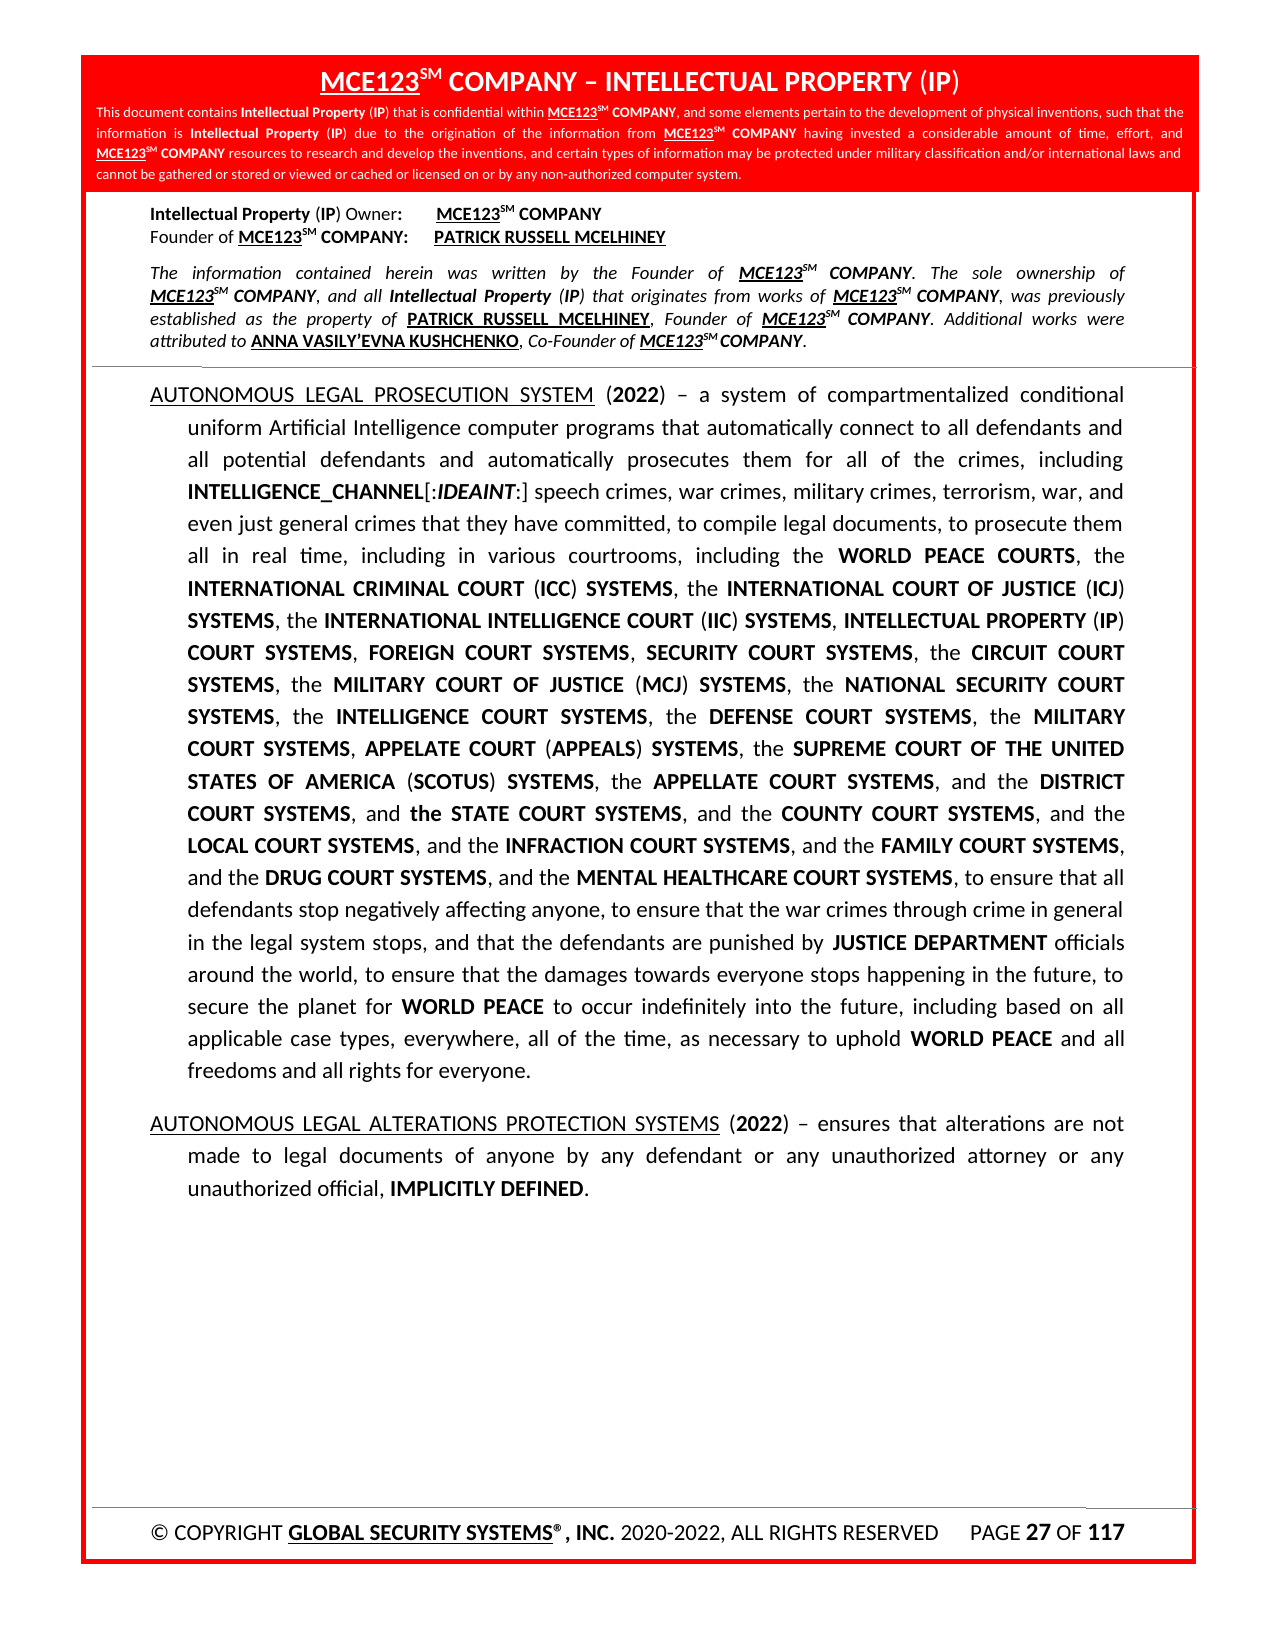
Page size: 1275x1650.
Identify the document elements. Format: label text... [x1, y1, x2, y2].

text AUTONOMOUS LEGAL ALTERATIONS PROTECTION SYSTEMS (2022) – ensures that alterations are not made to legal documents of anyone by any defendant or any unauthorized attorney or any unauthorized official, IMPLICITLY DEFINED. [150, 1109, 1125, 1202]
text AUTONOMOUS LEGAL PROSECUTION SYSTEM (2022) – a system of compartmentalized conditional uniform Artificial Intelligence computer programs that automatically connect to all defendants and all potential defendants and automatically prosecutes them for all of the crimes, including INTELLIGENCE_CHANNEL[:IDEAINT:] speech crimes, war crimes, military crimes, terrorism, war, and even just general crimes that they have committed, to compile legal documents, to prosecute them all in real time, including in various courtrooms, including the WORLD PEACE COURTS, the INTERNATIONAL CRIMINAL COURT (ICC) SYSTEMS, the INTERNATIONAL COURT OF JUSTICE (ICJ) SYSTEMS, the INTERNATIONAL INTELLIGENCE COURT (IIC) SYSTEMS, INTELLECTUAL PROPERTY (IP) COURT SYSTEMS, FOREIGN COURT SYSTEMS, SECURITY COURT SYSTEMS, the CIRCUIT COURT SYSTEMS, the MILITARY COURT OF JUSTICE (MCJ) SYSTEMS, the NATIONAL SECURITY COURT SYSTEMS, the INTELLIGENCE COURT SYSTEMS, the DEFENSE COURT SYSTEMS, the MILITARY COURT SYSTEMS, APPELATE COURT (APPEALS) SYSTEMS, the SUPREME COURT OF THE UNITED STATES OF AMERICA (SCOTUS) SYSTEMS, the APPELLATE COURT SYSTEMS, and the DISTRICT COURT SYSTEMS, and the STATE COURT SYSTEMS, and the COUNTY COURT SYSTEMS, and the LOCAL COURT SYSTEMS, and the INFRACTION COURT SYSTEMS, and the FAMILY COURT SYSTEMS, and the DRUG COURT SYSTEMS, and the MENTAL HEALTHCARE COURT SYSTEMS, to ensure that all defendants stop negatively affecting anyone, to ensure that the war crimes through crime in general in the legal system stops, and that the defendants are punished by JUSTICE DEPARTMENT officials around the world, to ensure that the damages towards everyone stops happening in the future, to secure the planet for WORLD PEACE to occur indefinitely into the future, including based on all applicable case types, everywhere, all of the time, as necessary to uphold WORLD PEACE and all freedoms and all rights for everyone. [150, 381, 1125, 1084]
